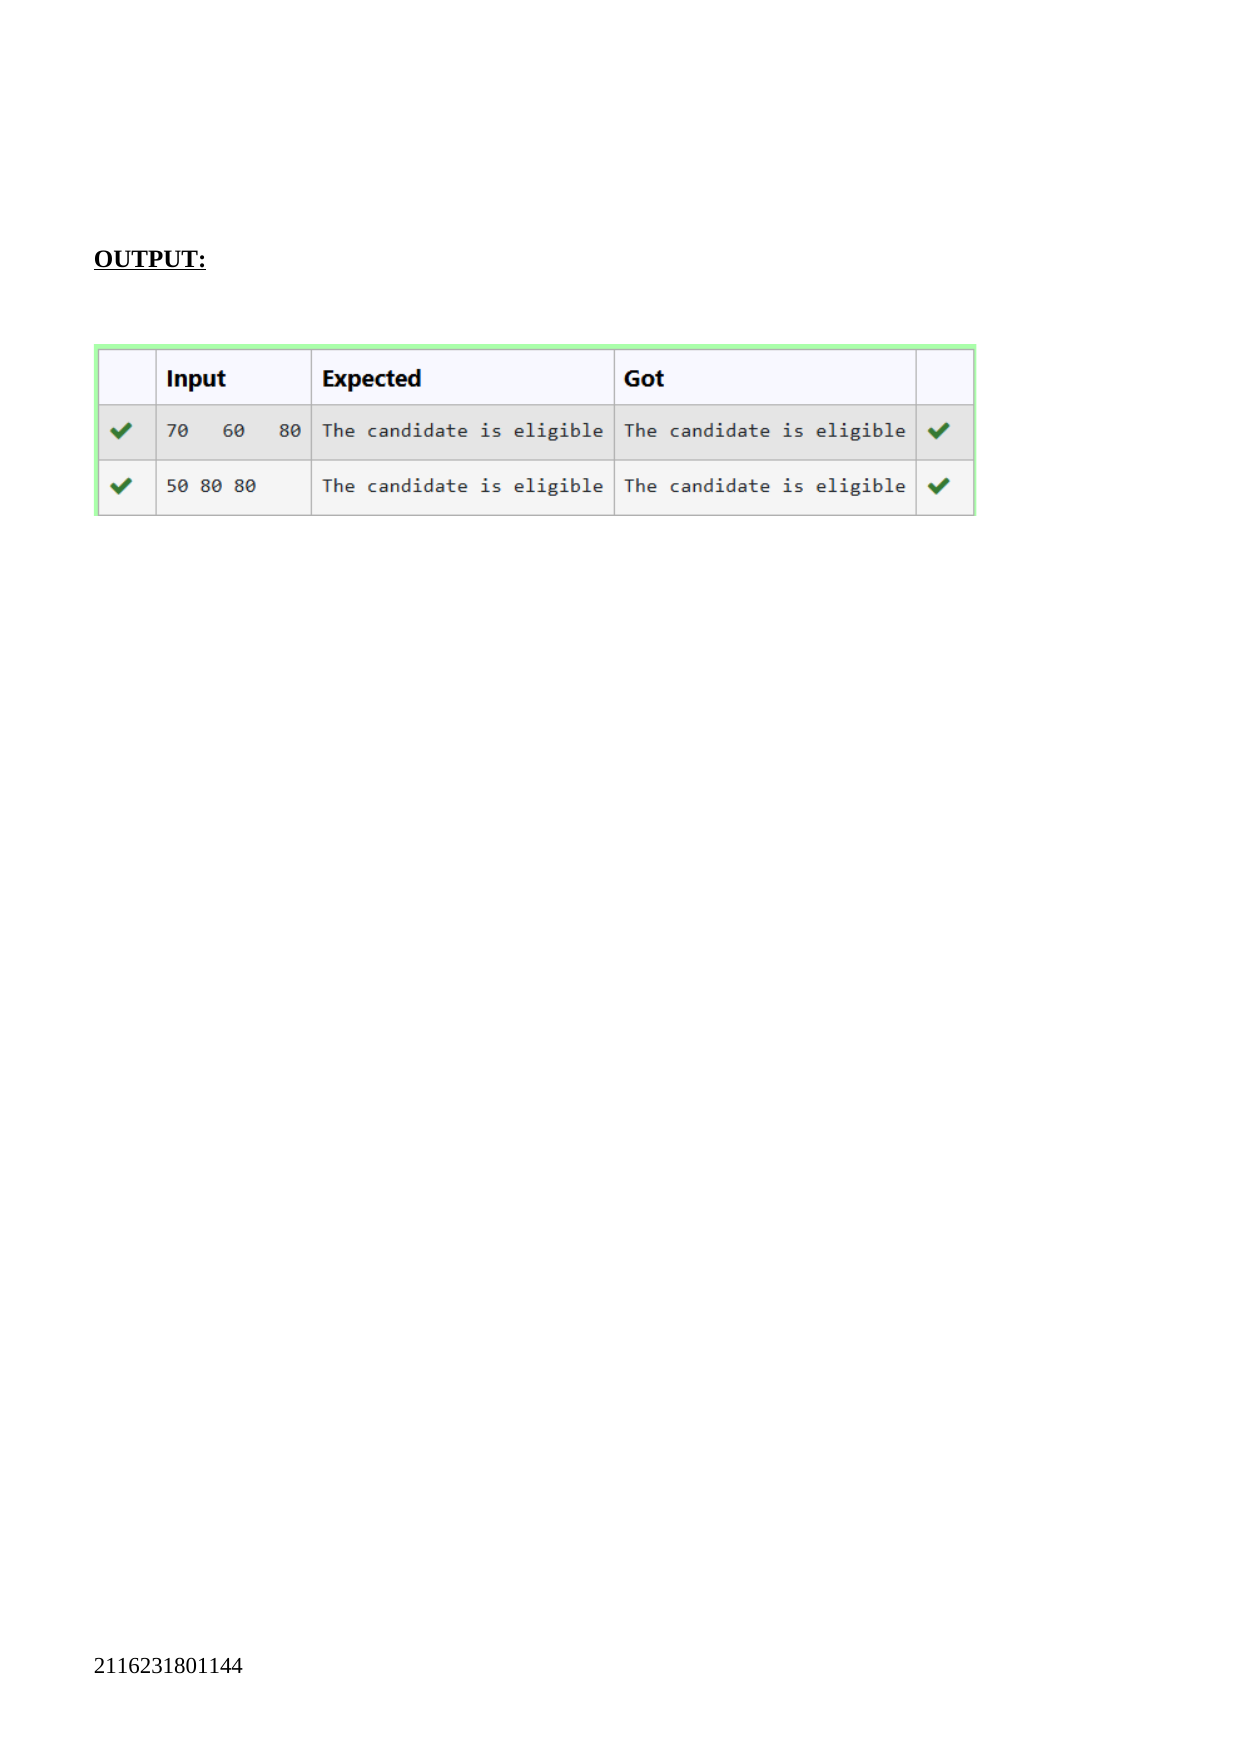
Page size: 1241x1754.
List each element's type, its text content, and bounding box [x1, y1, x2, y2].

picture [93, 344, 977, 516]
text OUTPUT: [94, 244, 1155, 272]
